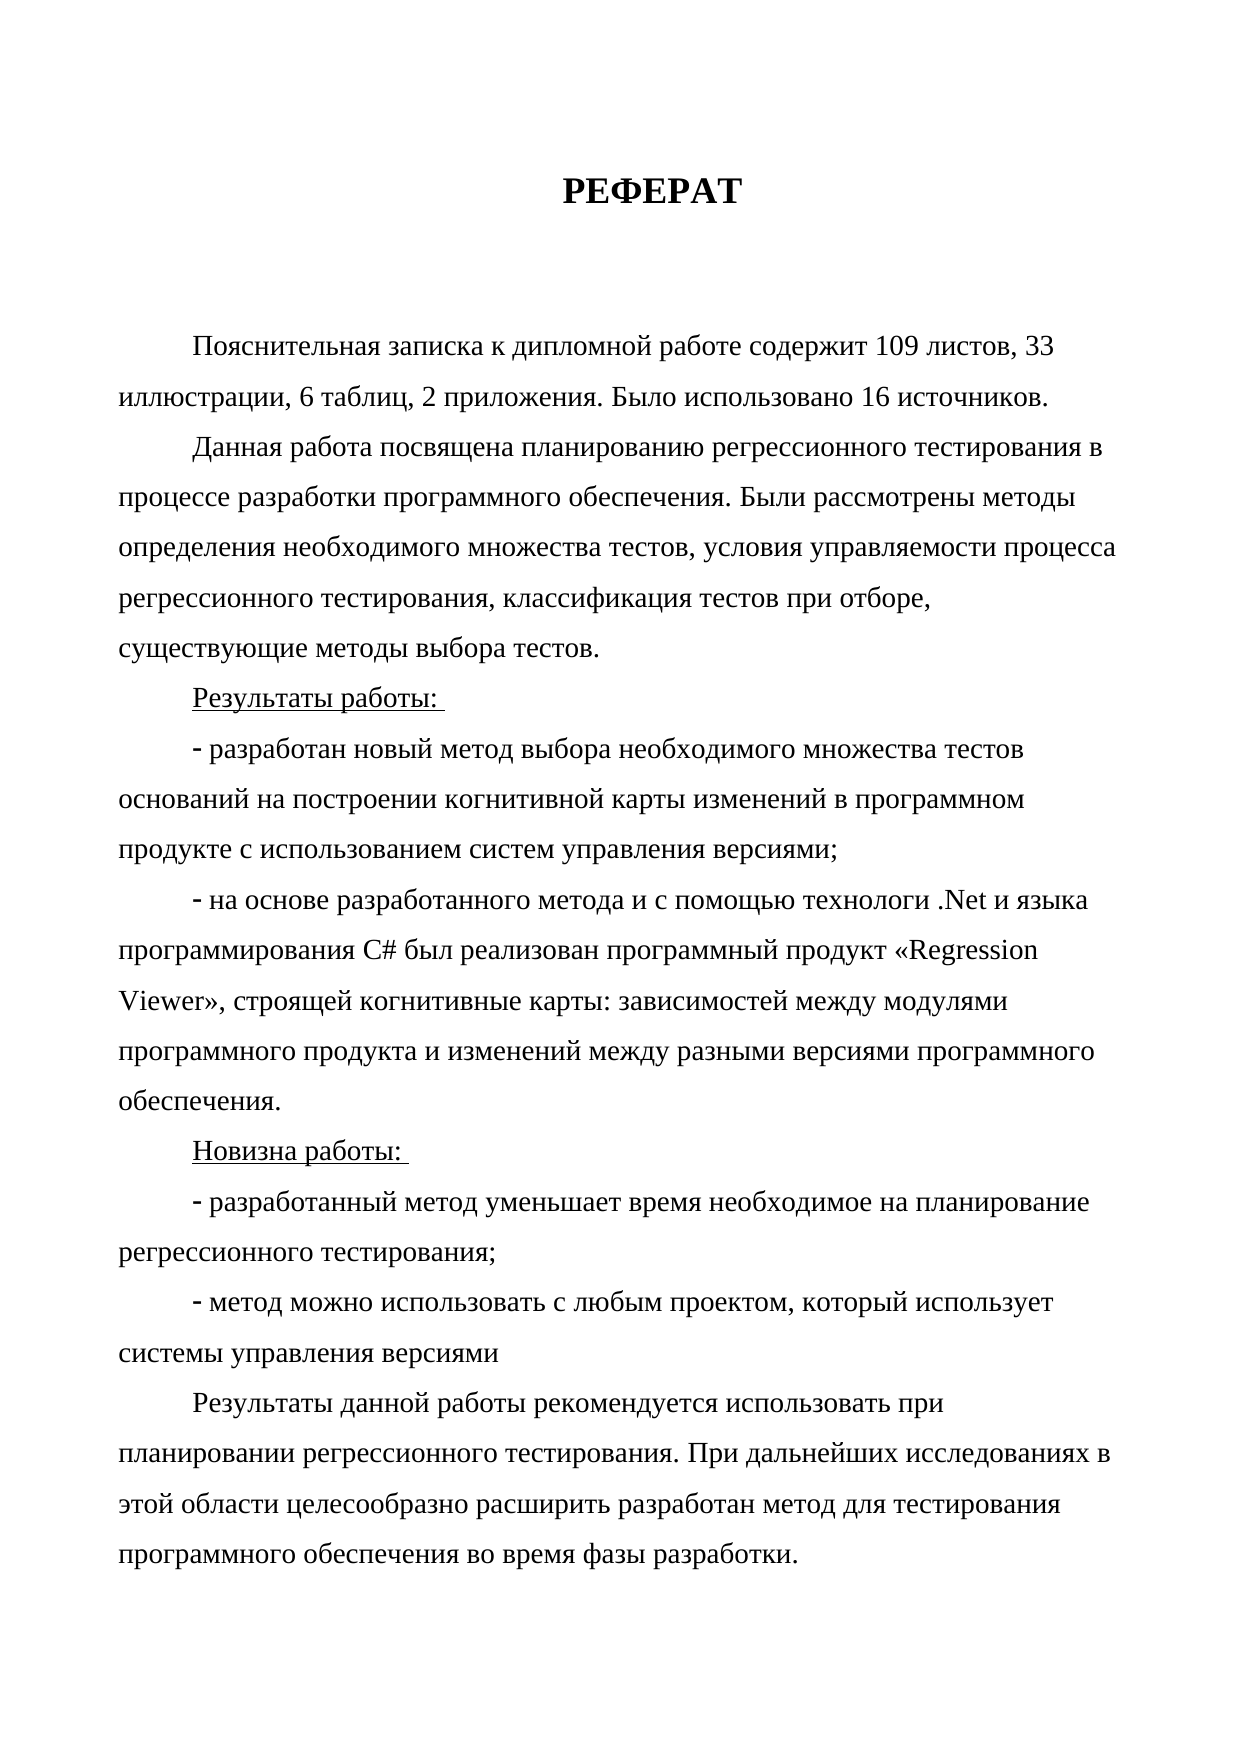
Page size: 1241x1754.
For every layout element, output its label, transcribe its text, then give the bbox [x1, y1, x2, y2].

text Результаты данной работы рекомендуется использовать при планировании регрессионного тестирования. При дальнейших исследованиях в этой области целесообразно расширить разработан метод для тестирования программного обеспечения во время фазы разработки. [118, 1385, 1122, 1570]
text РЕФЕРАТ [118, 168, 1122, 262]
text Новизна работы: [118, 1133, 1122, 1167]
text на основе разработанного метода и с помощью технологи .Net и языка программирования С# был реализован программный продукт «Regression Viewer», строящей когнитивные карты: зависимостей между модулями программного продукта и изменений между разными версиями программного обеспечения. [118, 882, 1122, 1117]
text Пояснительная записка к дипломной работе содержит 109 листов, 33 иллюстрации, 6 таблиц, 2 приложения. Было использовано 16 источников. [118, 328, 1122, 412]
text Результаты работы: [118, 681, 1122, 714]
text Данная работа посвящена планированию регрессионного тестирования в процессе разработки программного обеспечения. Были рассмотрены методы определения необходимого множества тестов, условия управляемости процесса регрессионного тестирования, классификация тестов при отборе, существующие методы выбора тестов. [118, 429, 1122, 664]
text метод можно использовать с любым проектом, который использует системы управления версиями [118, 1284, 1122, 1368]
text разработанный метод уменьшает время необходимое на планирование регрессионного тестирования; [118, 1184, 1122, 1268]
text разработан новый метод выбора необходимого множества тестов оснований на построении когнитивной карты изменений в программном продукте с использованием систем управления версиями; [118, 731, 1122, 865]
